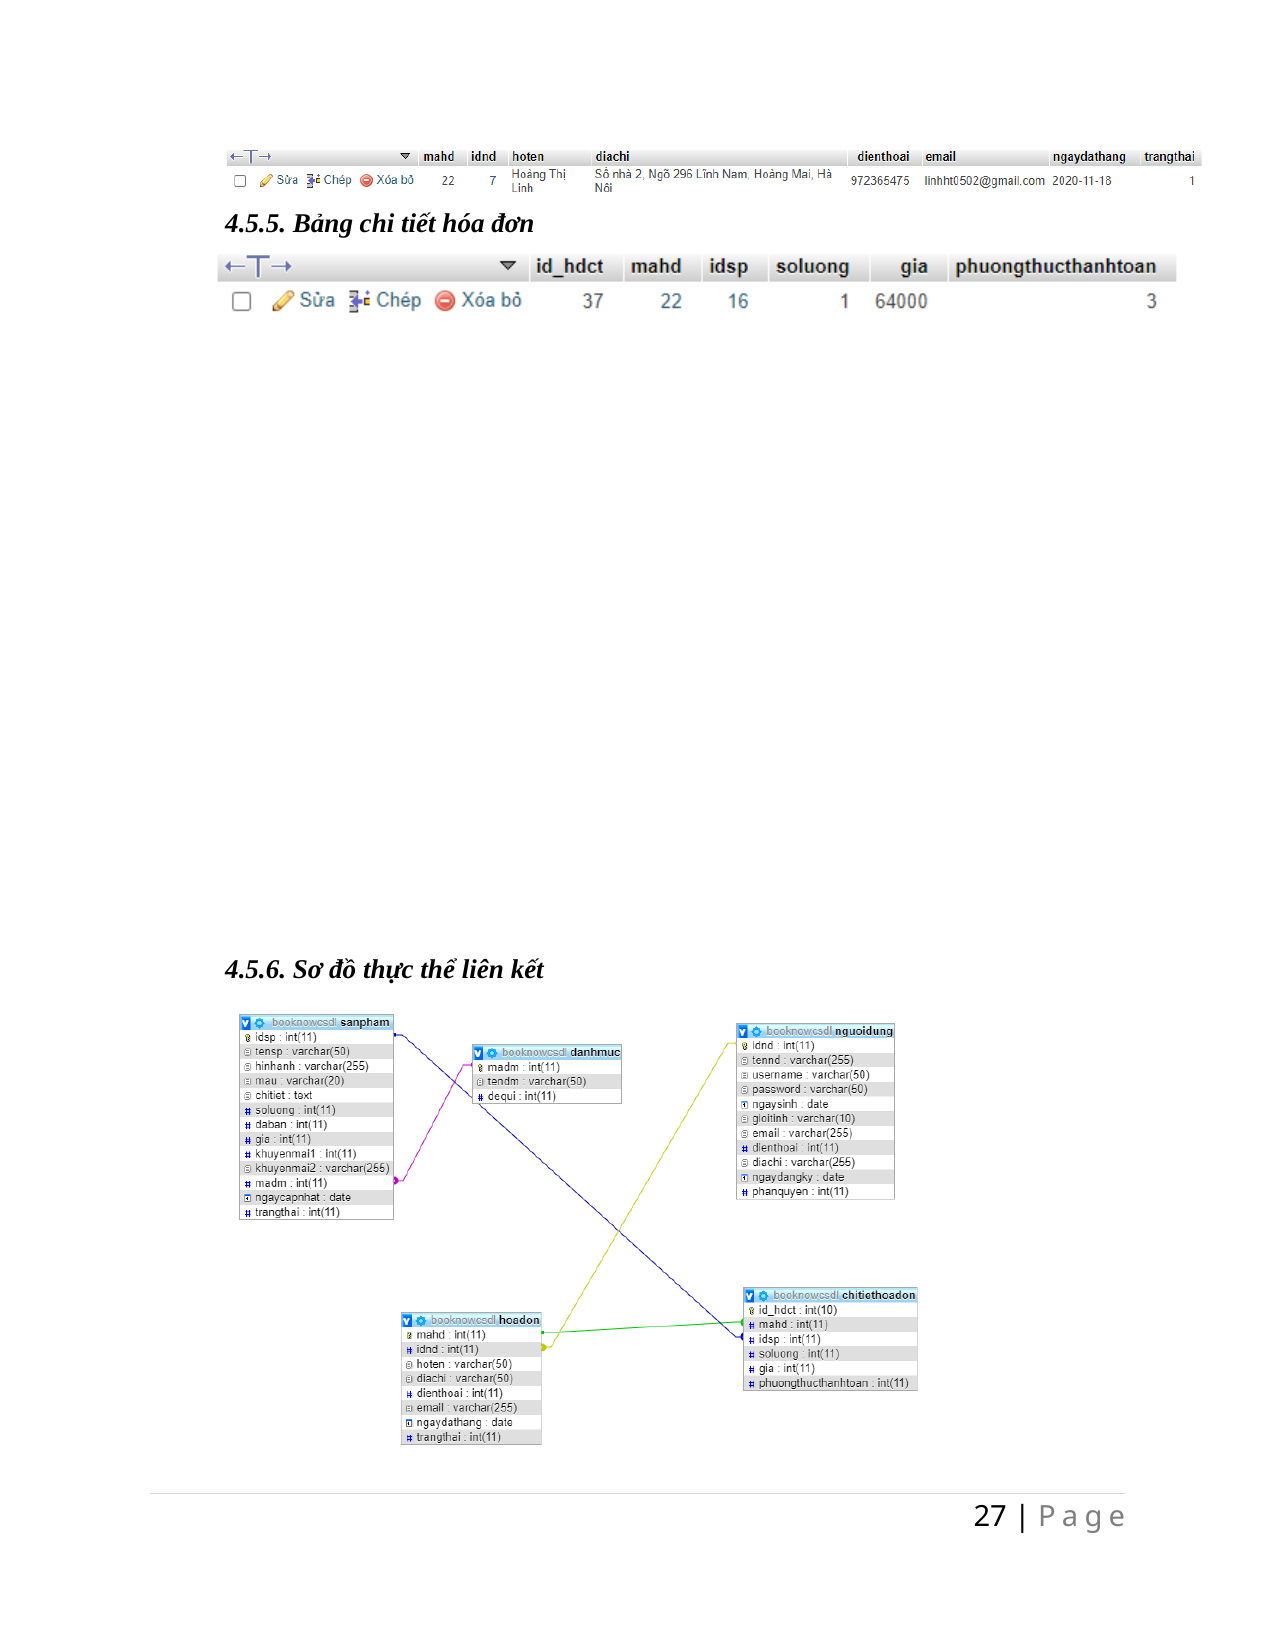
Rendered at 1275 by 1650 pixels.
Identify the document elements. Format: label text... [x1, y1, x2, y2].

picture [226, 150, 1202, 192]
list 4.5.5. Bảng chi tiết hóa đơn [150, 207, 1125, 238]
picture [226, 1001, 960, 1454]
picture [215, 254, 1191, 323]
list 4.5.6. Sơ đồ thực thể liên kết [150, 954, 1125, 985]
